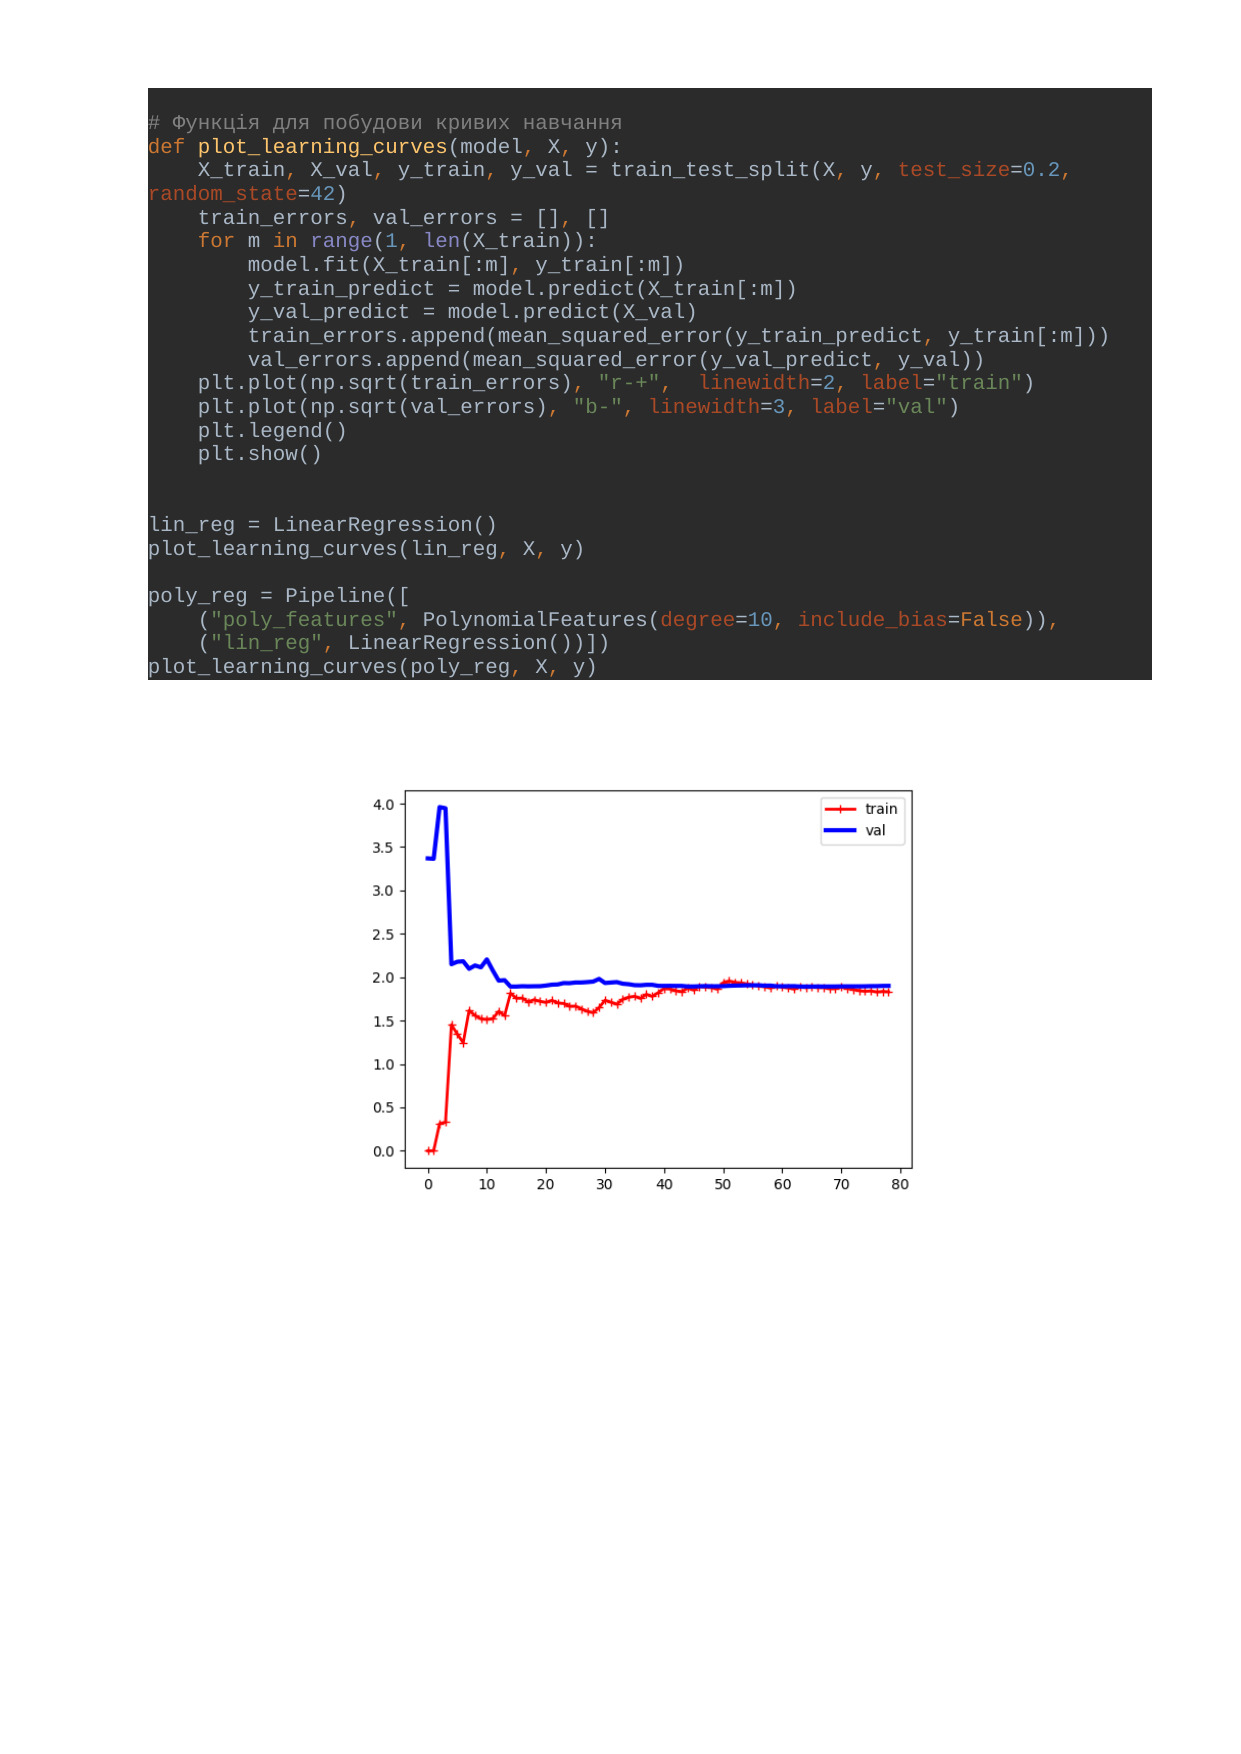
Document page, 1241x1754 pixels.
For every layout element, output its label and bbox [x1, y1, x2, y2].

text [148, 88, 1152, 680]
picture [323, 731, 977, 1222]
